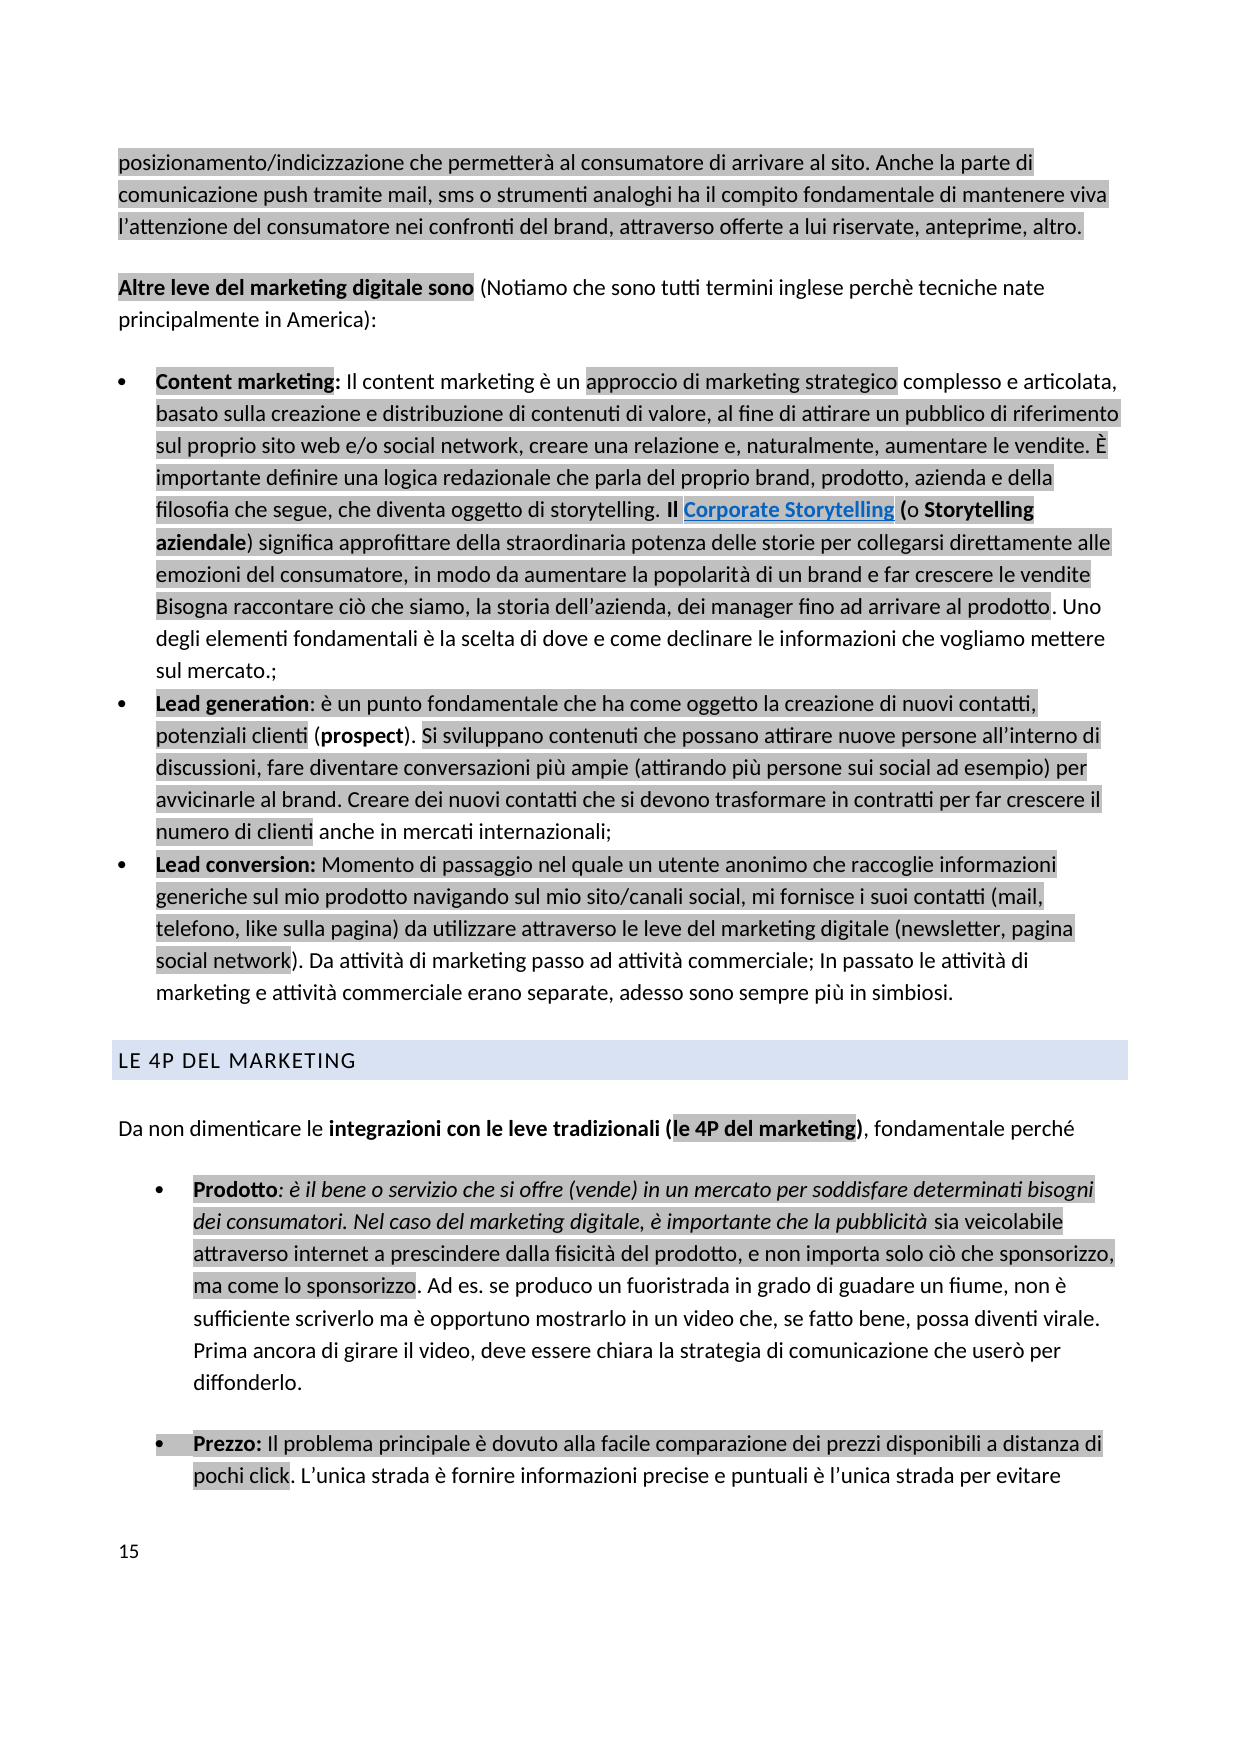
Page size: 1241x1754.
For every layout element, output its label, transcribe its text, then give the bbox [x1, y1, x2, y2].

list Lead generation: è un punto fondamentale che ha come oggetto la creazione di nuovi contatti, potenziali clienti (prospect). Si sviluppano contenuti che possano attirare nuove persone all’interno di discussioni, fare diventare conversazioni più ampie (attirando più persone sui social ad esempio) per avvicinarle al brand. Creare dei nuovi contatti che si devono trasformare in contratti per far crescere il numero di clienti anche in mercati internazionali; [118, 689, 1122, 846]
list Lead conversion: Momento di passaggio nel quale un utente anonimo che raccoglie informazioni generiche sul mio prodotto navigando sul mio sito/canali social, mi fornisce i suoi contatti (mail, telefono, like sulla pagina) da utilizzare attraverso le leve del marketing digitale (newsletter, pagina social network). Da attività di marketing passo ad attività commerciale; In passato le attività di marketing e attività commerciale erano separate, adesso sono sempre più in simbiosi. [118, 850, 1122, 1006]
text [118, 148, 1122, 240]
list Prodotto: è il bene o servizio che si offre (vende) in un mercato per soddisfare determinati bisogni dei consumatori. Nel caso del marketing digitale, è importante che la pubblicità sia veicolabile attraverso internet a prescindere dalla fisicità del prodotto, e non importa solo ciò che sponsorizzo, ma come lo sponsorizzo. Ad es. se produco un fuoristrada in grado di guadare un fiume, non è sufficiente scriverlo ma è opportuno mostrarlo in un video che, se fatto bene, possa diventi virale. Prima ancora di girare il video, deve essere chiara la strategia di comunicazione che userò per diffonderlo. [156, 1175, 1122, 1396]
subtitle Le 4P del Marketing [118, 1046, 1122, 1074]
list Content marketing: Il content marketing è un approccio di marketing strategico complesso e articolata, basato sulla creazione e distribuzione di contenuti di valore, al fine di attirare un pubblico di riferimento sul proprio sito web e/o social network, creare una relazione e, naturalmente, aumentare le vendite. È importante definire una logica redazionale che parla del proprio brand, prodotto, azienda e della filosofia che segue, che diventa oggetto di storytelling. Il Corporate Storytelling (o Storytelling aziendale) significa approfittare della straordinaria potenza delle storie per collegarsi direttamente alle emozioni del consumatore, in modo da aumentare la popolarità di un brand e far crescere le vendite Bisogna raccontare ciò che siamo, la storia dell’azienda, dei manager fino ad arrivare al prodotto. Uno degli elementi fondamentali è la scelta di dove e come declinare le informazioni che vogliamo mettere sul mercato.; [118, 367, 1122, 684]
text Altre leve del marketing digitale sono (Notiamo che sono tutti termini inglese perchè tecniche nate principalmente in America): [118, 273, 1122, 333]
text Da non dimenticare le integrazioni con le leve tradizionali (le 4P del marketing), fondamentale perché [856, 1114, 1122, 1142]
text Da non dimenticare le integrazioni con le leve tradizionali (le 4P del marketing), fondamentale perché [118, 1114, 673, 1142]
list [156, 1429, 1122, 1490]
